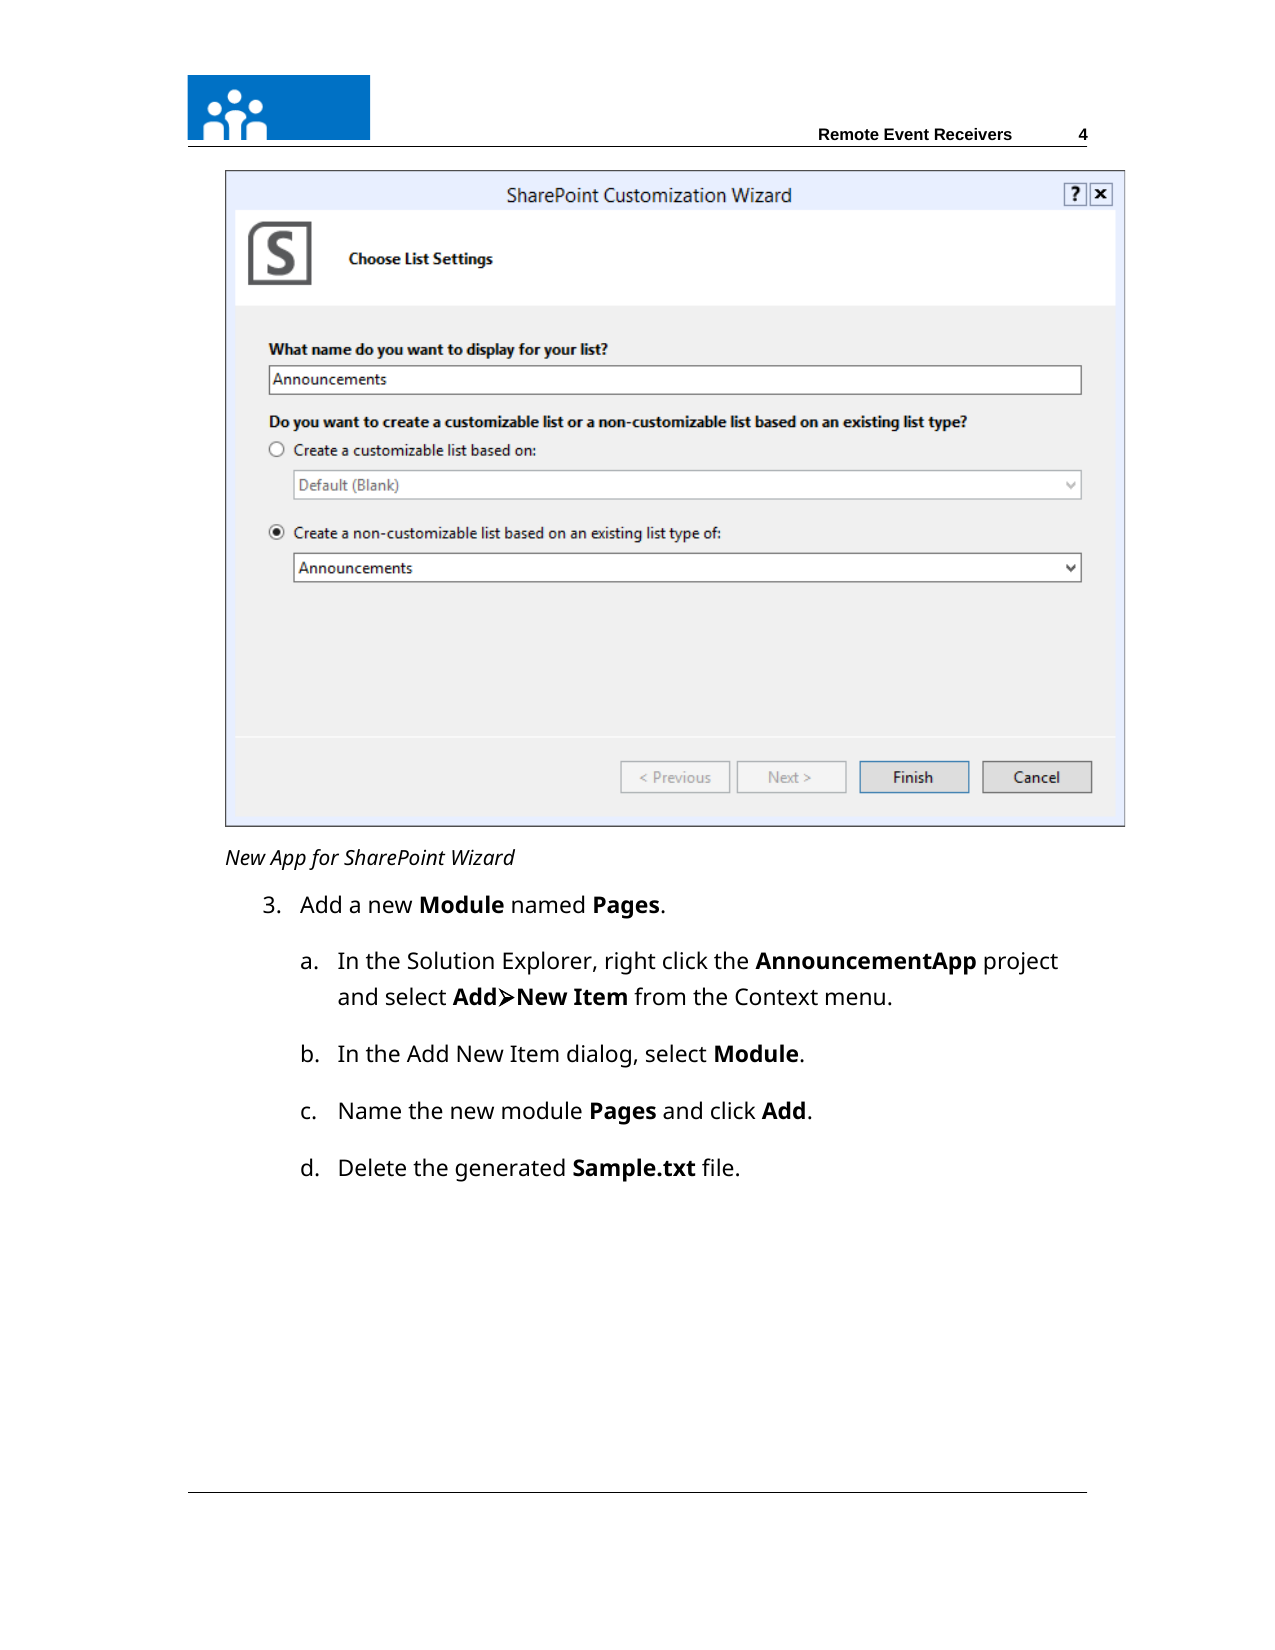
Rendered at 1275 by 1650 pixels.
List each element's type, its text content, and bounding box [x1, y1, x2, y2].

list In the Add New Item dialog, select Module. [300, 1038, 1087, 1069]
text New App for SharePoint Wizard [225, 843, 1087, 872]
list Delete the generated Sample.txt file. [300, 1152, 1087, 1183]
list Name the new module Pages and click Add. [300, 1095, 1087, 1126]
list In the Solution Explorer, right click the AnnouncementApp project and select AddNew Item from the Context menu. [300, 945, 1087, 1012]
text Add a new Module named Pages. [262, 888, 1087, 920]
picture [187, 75, 371, 140]
